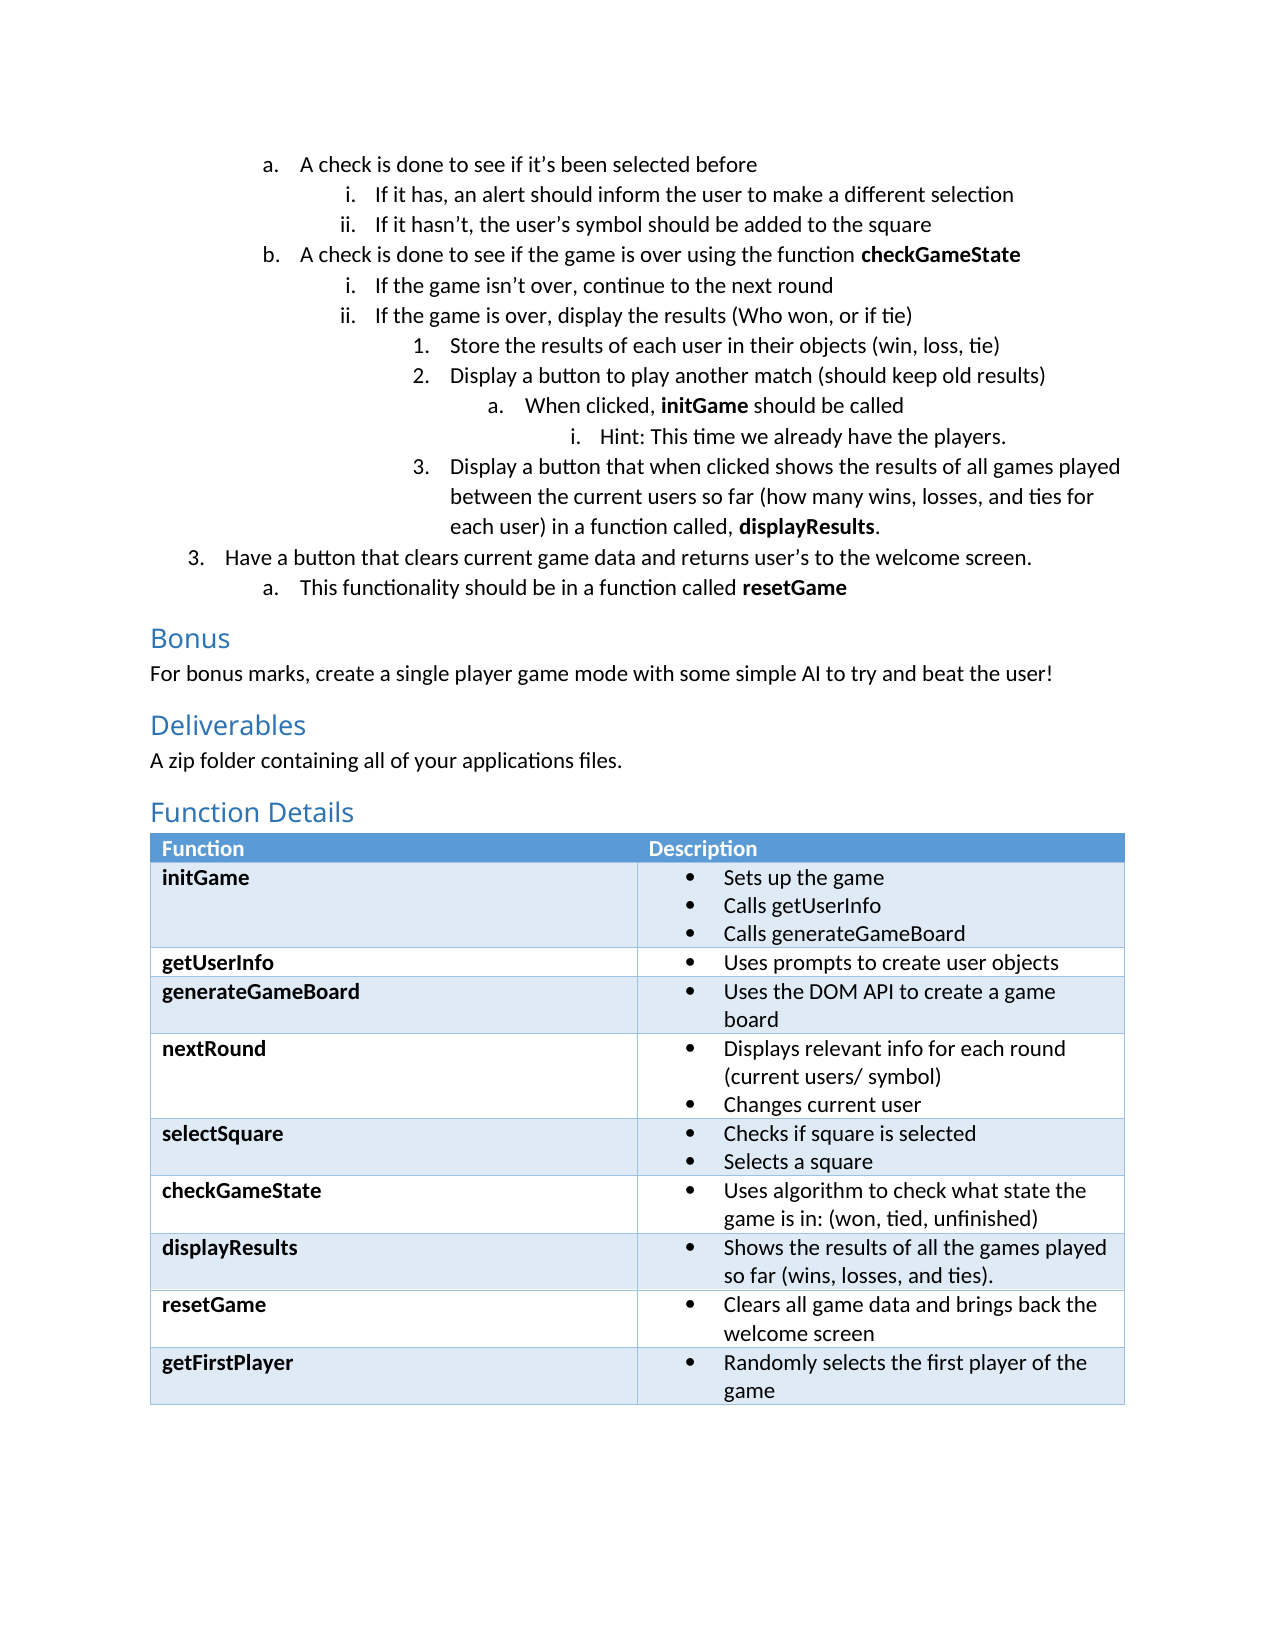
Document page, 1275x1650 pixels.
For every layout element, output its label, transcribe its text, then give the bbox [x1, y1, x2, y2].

subtitle Bonus [150, 620, 1125, 657]
table_cell Clears all game data and brings back the welcome screen [638, 1291, 1124, 1347]
table_cell Sets up the game Calls getUserInfo Calls generateGameBoard [638, 863, 1124, 947]
table_cell getFirstPlayer [151, 1348, 637, 1404]
list Store the results of each user in their objects (win, loss, tie) [412, 331, 1125, 359]
table_cell initGame [151, 863, 637, 947]
table_cell Shows the results of all the games played so far (wins, losses, and ties). [638, 1234, 1124, 1289]
table_cell Checks if square is selected Selects a square [638, 1119, 1124, 1175]
table_header Function [151, 834, 637, 862]
list Display a button to play another match (should keep old results) [412, 361, 1125, 389]
table_cell Uses algorithm to check what state the game is in: (won, tied, unfinished) [638, 1176, 1124, 1232]
list Hint: This time we already have the players. [581, 422, 1125, 450]
table_cell Displays relevant info for each round (current users/ symbol) Changes current user [638, 1034, 1124, 1118]
table_cell getUserInfo [151, 948, 637, 976]
list If the game isn’t over, continue to the next round [356, 271, 1125, 299]
table_cell Randomly selects the first player of the game [638, 1348, 1124, 1404]
table_cell nextRound [151, 1034, 637, 1118]
text A zip folder containing all of your applications files. [150, 746, 1125, 774]
list A check is done to see if the game is over using the function checkGameState [262, 241, 1125, 269]
table_cell resetGame [151, 1291, 637, 1347]
list Display a button that when clicked shows the results of all games played between the current users so far (how many wins, losses, and ties for each user) in a function called, displayResults. [412, 452, 1125, 541]
list Have a button that clears current game data and returns user’s to the welcome screen. [187, 543, 1125, 571]
text For bonus marks, create a single player game mode with some simple AI to try and beat the user! [150, 659, 1125, 688]
table_cell displayResults [151, 1234, 637, 1289]
table_header Description [638, 834, 1124, 862]
subtitle Function Details [150, 793, 1125, 830]
list When clicked, initGame should be called [487, 392, 1125, 420]
table_cell generateGameBoard [151, 977, 637, 1033]
table_cell checkGameState [151, 1176, 637, 1232]
table_cell Uses the DOM API to create a game board [638, 977, 1124, 1033]
list This functionality should be in a function called resetGame [262, 573, 1125, 601]
list If the game is over, display the results (Who won, or if tie) [356, 301, 1125, 329]
list A check is done to see if it’s been selected before [262, 150, 1125, 178]
list If it hasn’t, the user’s symbol should be added to the square [356, 210, 1125, 238]
list If it has, an alert should inform the user to make a different selection [356, 180, 1125, 208]
subtitle Deliverables [150, 706, 1125, 743]
table_cell Uses prompts to create user objects [638, 948, 1124, 976]
table_cell selectSquare [151, 1119, 637, 1175]
